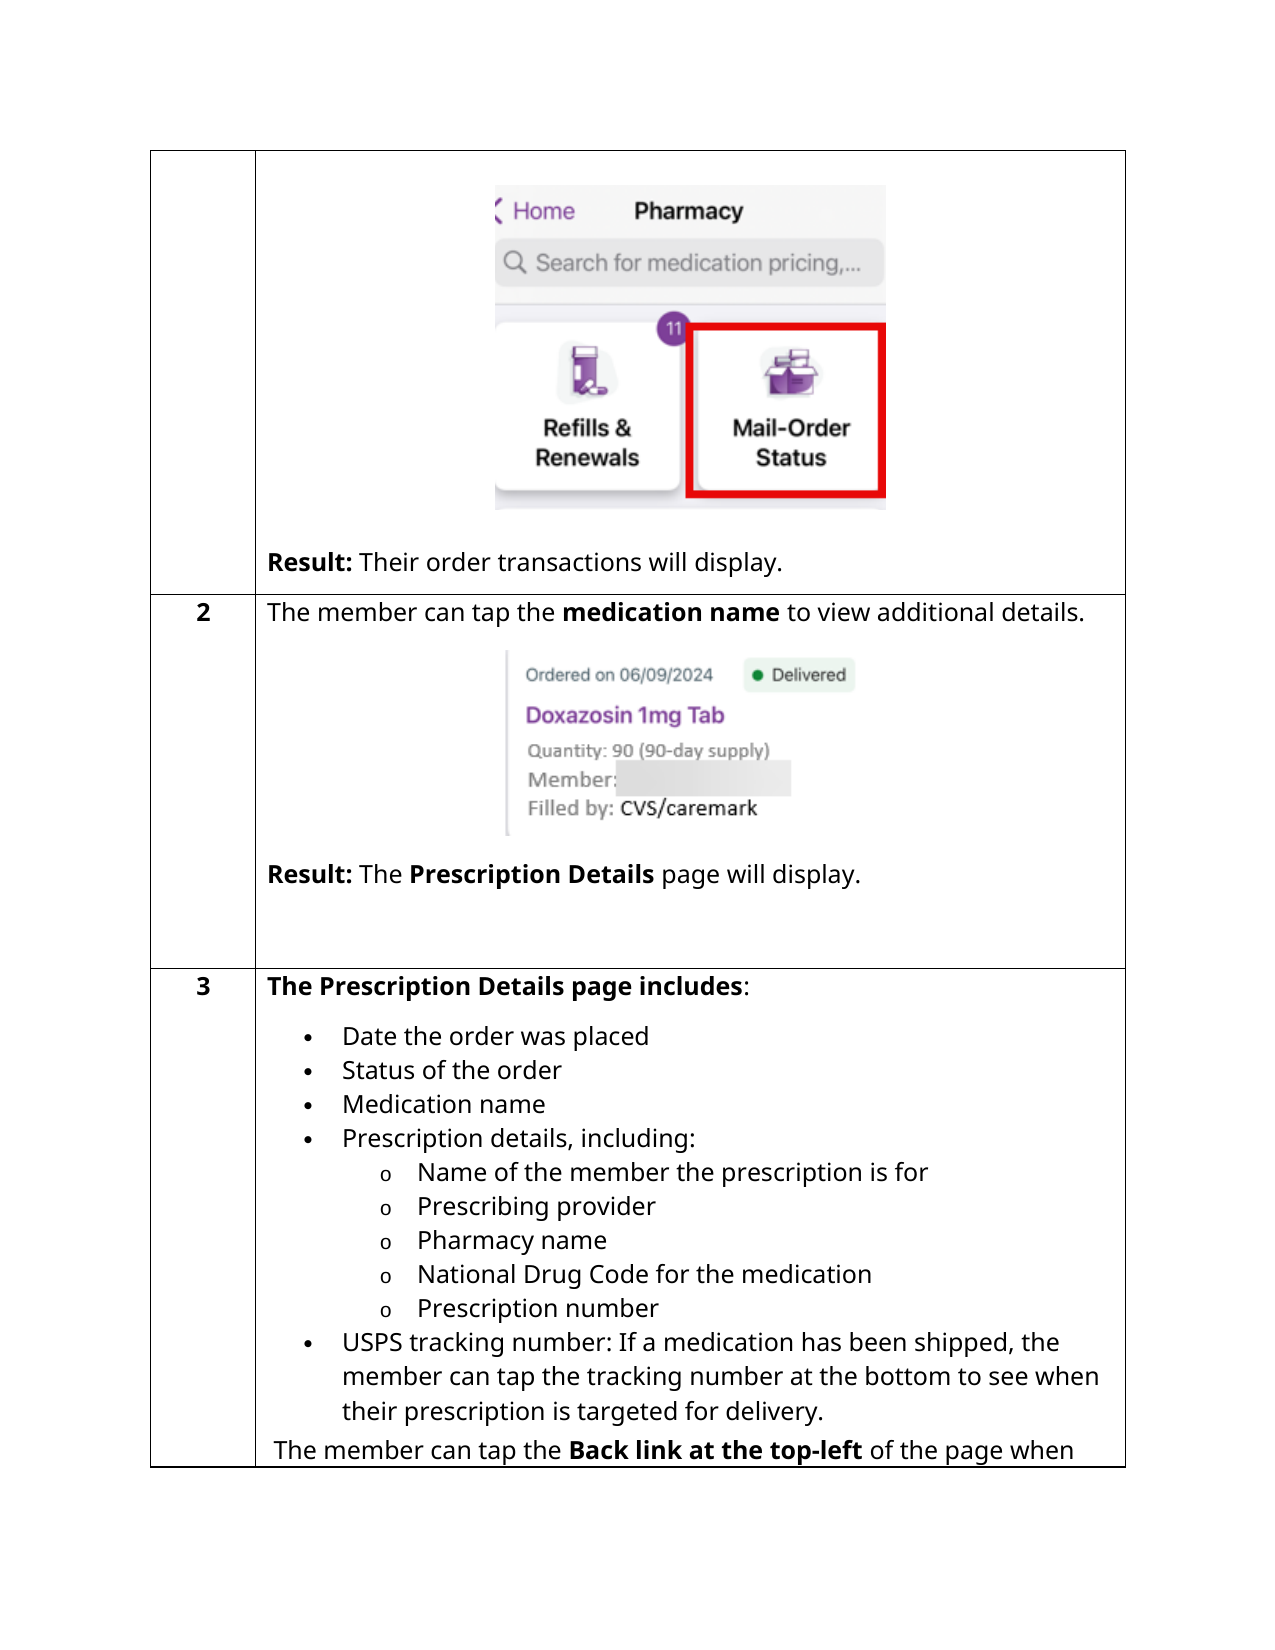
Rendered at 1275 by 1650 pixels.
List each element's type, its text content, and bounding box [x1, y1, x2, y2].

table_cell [256, 151, 1125, 594]
table_cell [151, 151, 255, 594]
picture [495, 185, 886, 510]
table_cell The member can tap the medication name to view additional details. Result: The Prescription Details page will display. [256, 595, 1125, 968]
table_cell [151, 595, 255, 968]
picture [505, 650, 876, 836]
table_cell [256, 969, 1125, 1466]
table_cell [151, 969, 255, 1466]
